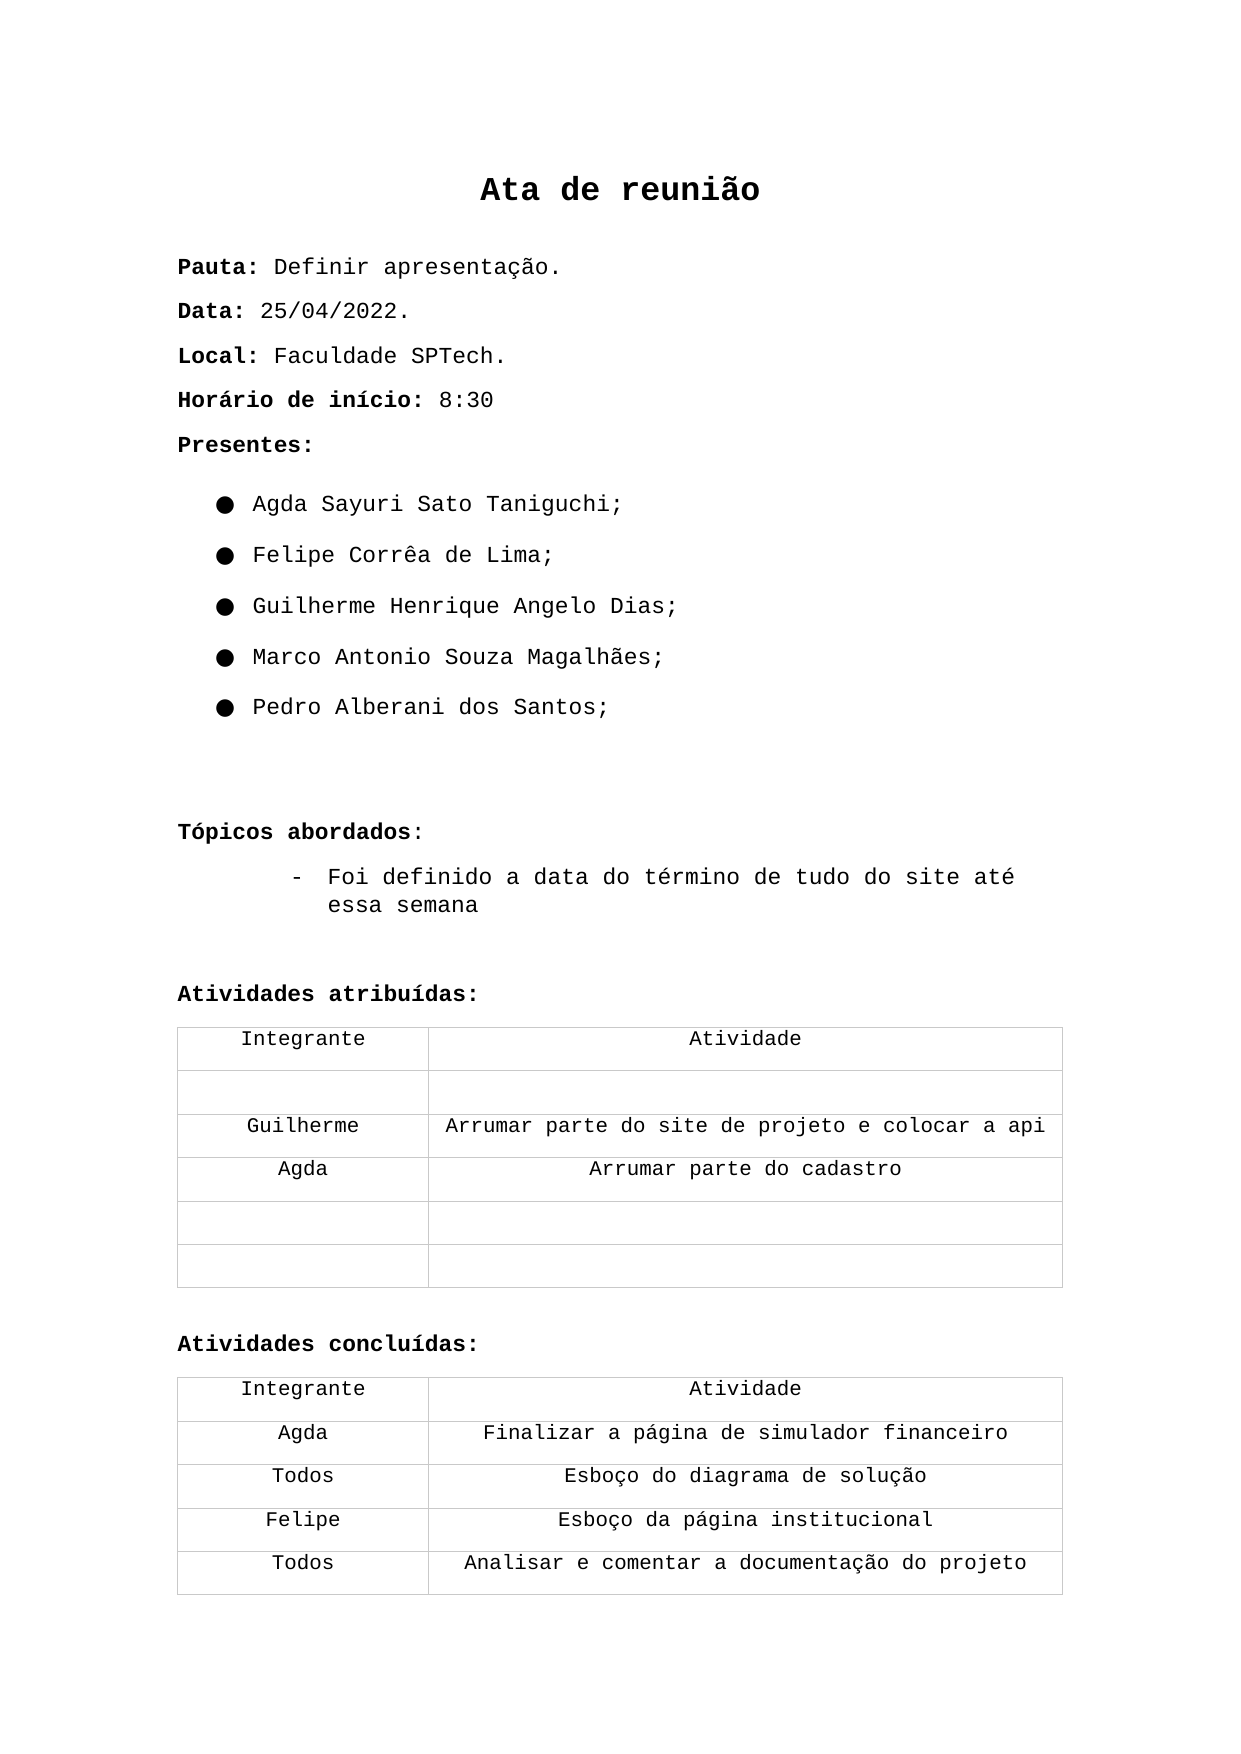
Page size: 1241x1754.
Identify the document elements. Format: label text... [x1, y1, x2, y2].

table_cell [429, 1071, 1062, 1114]
table_cell [429, 1245, 1062, 1287]
table_header Atividade [429, 1378, 1062, 1421]
table_cell [178, 1202, 428, 1244]
table_header Integrante [178, 1028, 428, 1070]
table_cell Esboço do diagrama de solução [429, 1465, 1062, 1507]
text Tópicos abordados: [177, 821, 1063, 847]
table_cell Arrumar parte do site de projeto e colocar a api [429, 1115, 1062, 1157]
table_cell Agda [178, 1158, 428, 1201]
list Pedro Alberani dos Santos; [215, 681, 1063, 728]
table_cell Todos [178, 1552, 428, 1594]
table_cell Finalizar a página de simulador financeiro [429, 1422, 1062, 1464]
table_cell Esboço da página institucional [429, 1509, 1062, 1551]
list Marco Antonio Souza Magalhães; [215, 630, 1063, 677]
table_cell Arrumar parte do cadastro [429, 1158, 1062, 1201]
text Pauta: Definir apresentação. [177, 255, 1063, 281]
text Atividades atribuídas: [177, 982, 1063, 1008]
table_cell Felipe [178, 1509, 428, 1551]
table_cell [429, 1202, 1062, 1244]
list Foi definido a data do término de tudo do site até essa semana [290, 865, 1063, 919]
table_cell [178, 1071, 428, 1114]
table_cell Guilherme [178, 1115, 428, 1157]
table_cell Todos [178, 1465, 428, 1507]
table_cell [178, 1245, 428, 1287]
text Presentes: [177, 433, 1063, 459]
text Local: Faculdade SPTech. [177, 344, 1063, 370]
list Felipe Corrêa de Lima; [215, 529, 1063, 576]
text Atividades concluídas: [177, 1333, 1063, 1358]
subtitle Ata de reunião [177, 173, 1063, 210]
table_cell Agda [178, 1422, 428, 1464]
text Data: 25/04/2022. [177, 299, 1063, 326]
list Guilherme Henrique Angelo Dias; [215, 579, 1063, 626]
list Agda Sayuri Sato Taniguchi; [215, 478, 1063, 525]
table_header Integrante [178, 1378, 428, 1421]
text Horário de início: 8:30 [177, 389, 1063, 415]
table_cell Analisar e comentar a documentação do projeto [429, 1552, 1062, 1594]
table_header Atividade [429, 1028, 1062, 1070]
